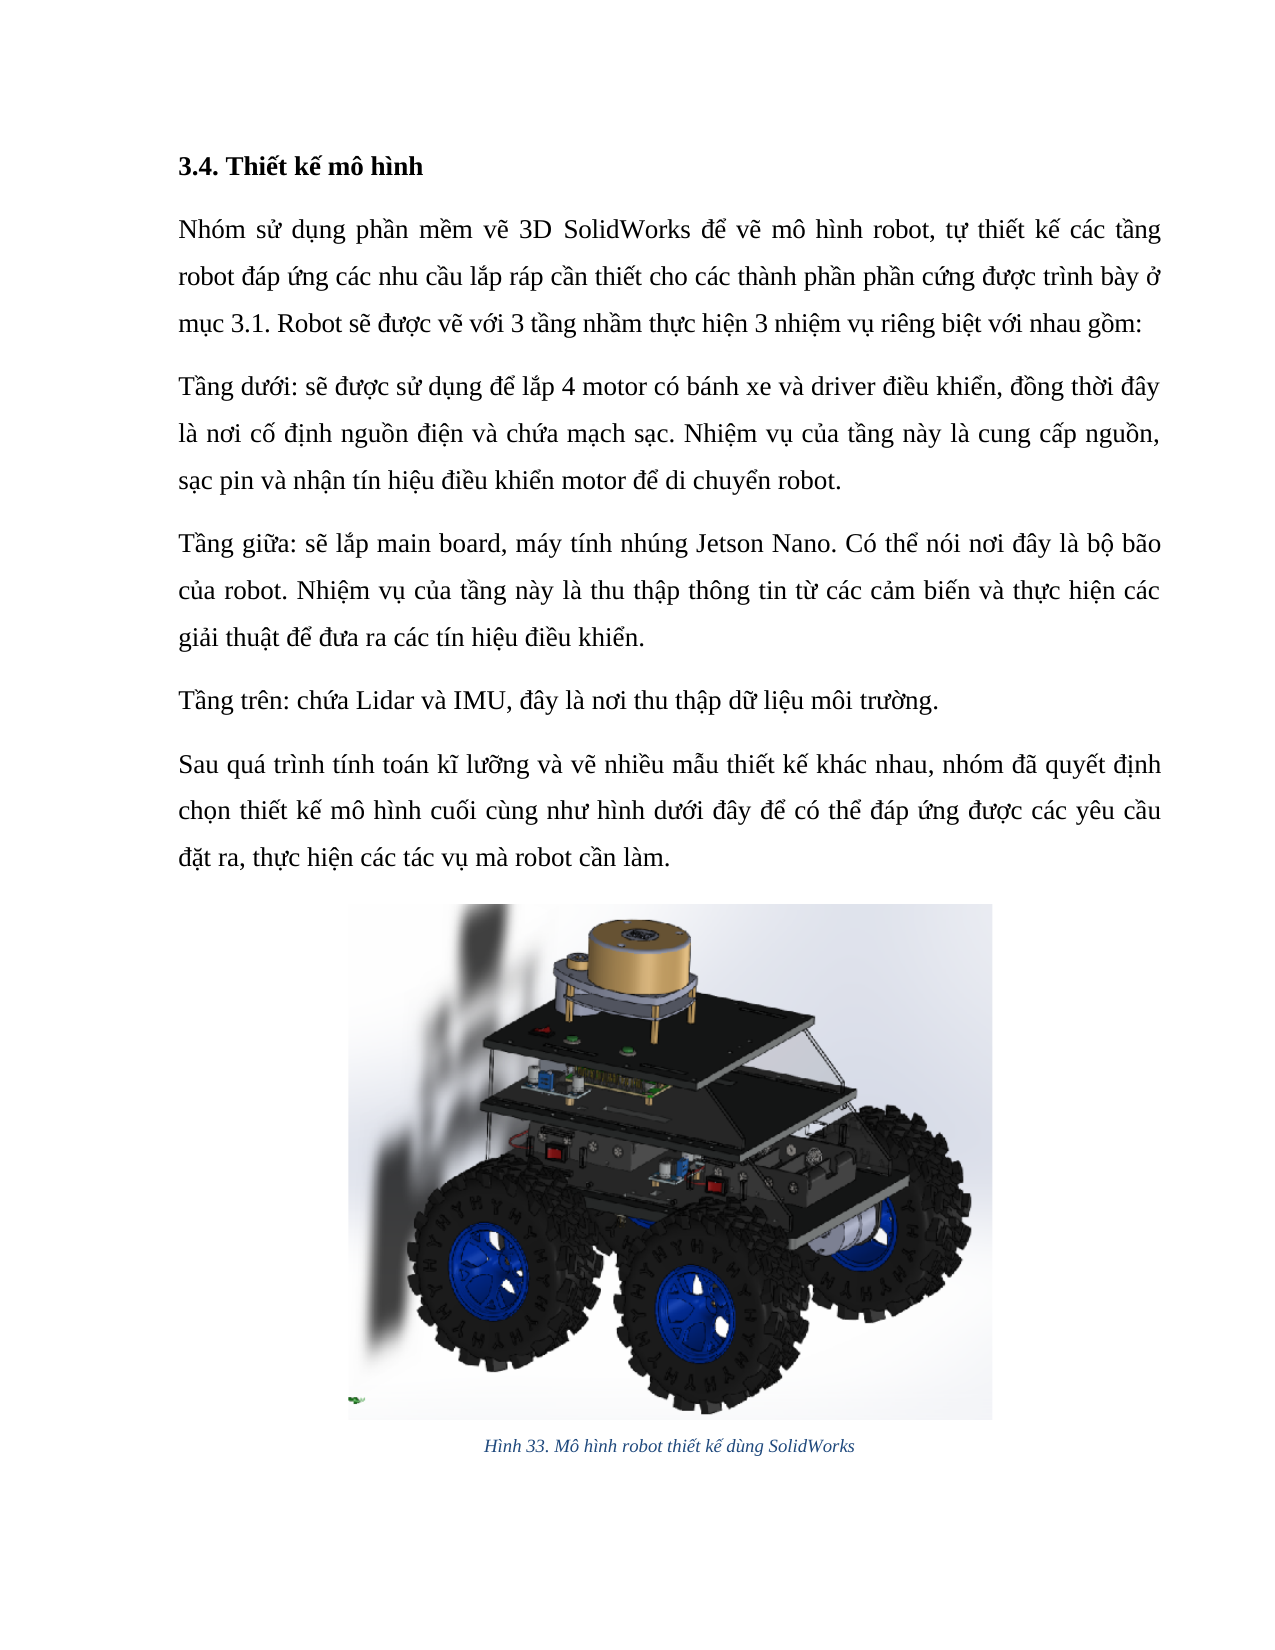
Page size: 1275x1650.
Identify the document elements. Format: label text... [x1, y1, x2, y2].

text Tầng giữa: sẽ lắp main board, máy tính nhúng Jetson Nano. Có thể nói nơi đây là bộ bão của robot. Nhiệm vụ của tầng này là thu thập thông tin từ các cảm biến và thực hiện các giải thuật để đưa ra các tín hiệu điều khiển. [178, 527, 1162, 652]
text Sau quá trình tính toán kĩ lưỡng và vẽ nhiều mẫu thiết kế khác nhau, nhóm đã quyết định chọn thiết kế mô hình cuối cùng như hình dưới đây để có thể đáp ứng được các yêu cầu đặt ra, thực hiện các tác vụ mà robot cần làm. [178, 748, 1162, 872]
picture [348, 904, 993, 1420]
text Nhóm sử dụng phần mềm vẽ 3D SolidWorks để vẽ mô hình robot, tự thiết kế các tầng robot đáp ứng các nhu cầu lắp ráp cần thiết cho các thành phần phần cứng được trình bày ở mục 3.1. Robot sẽ được vẽ với 3 tầng nhầm thực hiện 3 nhiệm vụ riêng biệt với nhau gồm: [178, 213, 1162, 338]
text 3.4. Thiết kế mô hình [178, 150, 1078, 181]
text Tầng trên: chứa Lidar và IMU, đây là nơi thu thập dữ liệu môi trường. [178, 684, 1162, 715]
text Tầng dưới: sẽ được sử dụng để lắp 4 motor có bánh xe và driver điều khiển, đồng thời đây là nơi cố định nguồn điện và chứa mạch sạc. Nhiệm vụ của tầng này là cung cấp nguồn, sạc pin và nhận tín hiệu điều khiển motor để di chuyển robot. [178, 370, 1162, 495]
